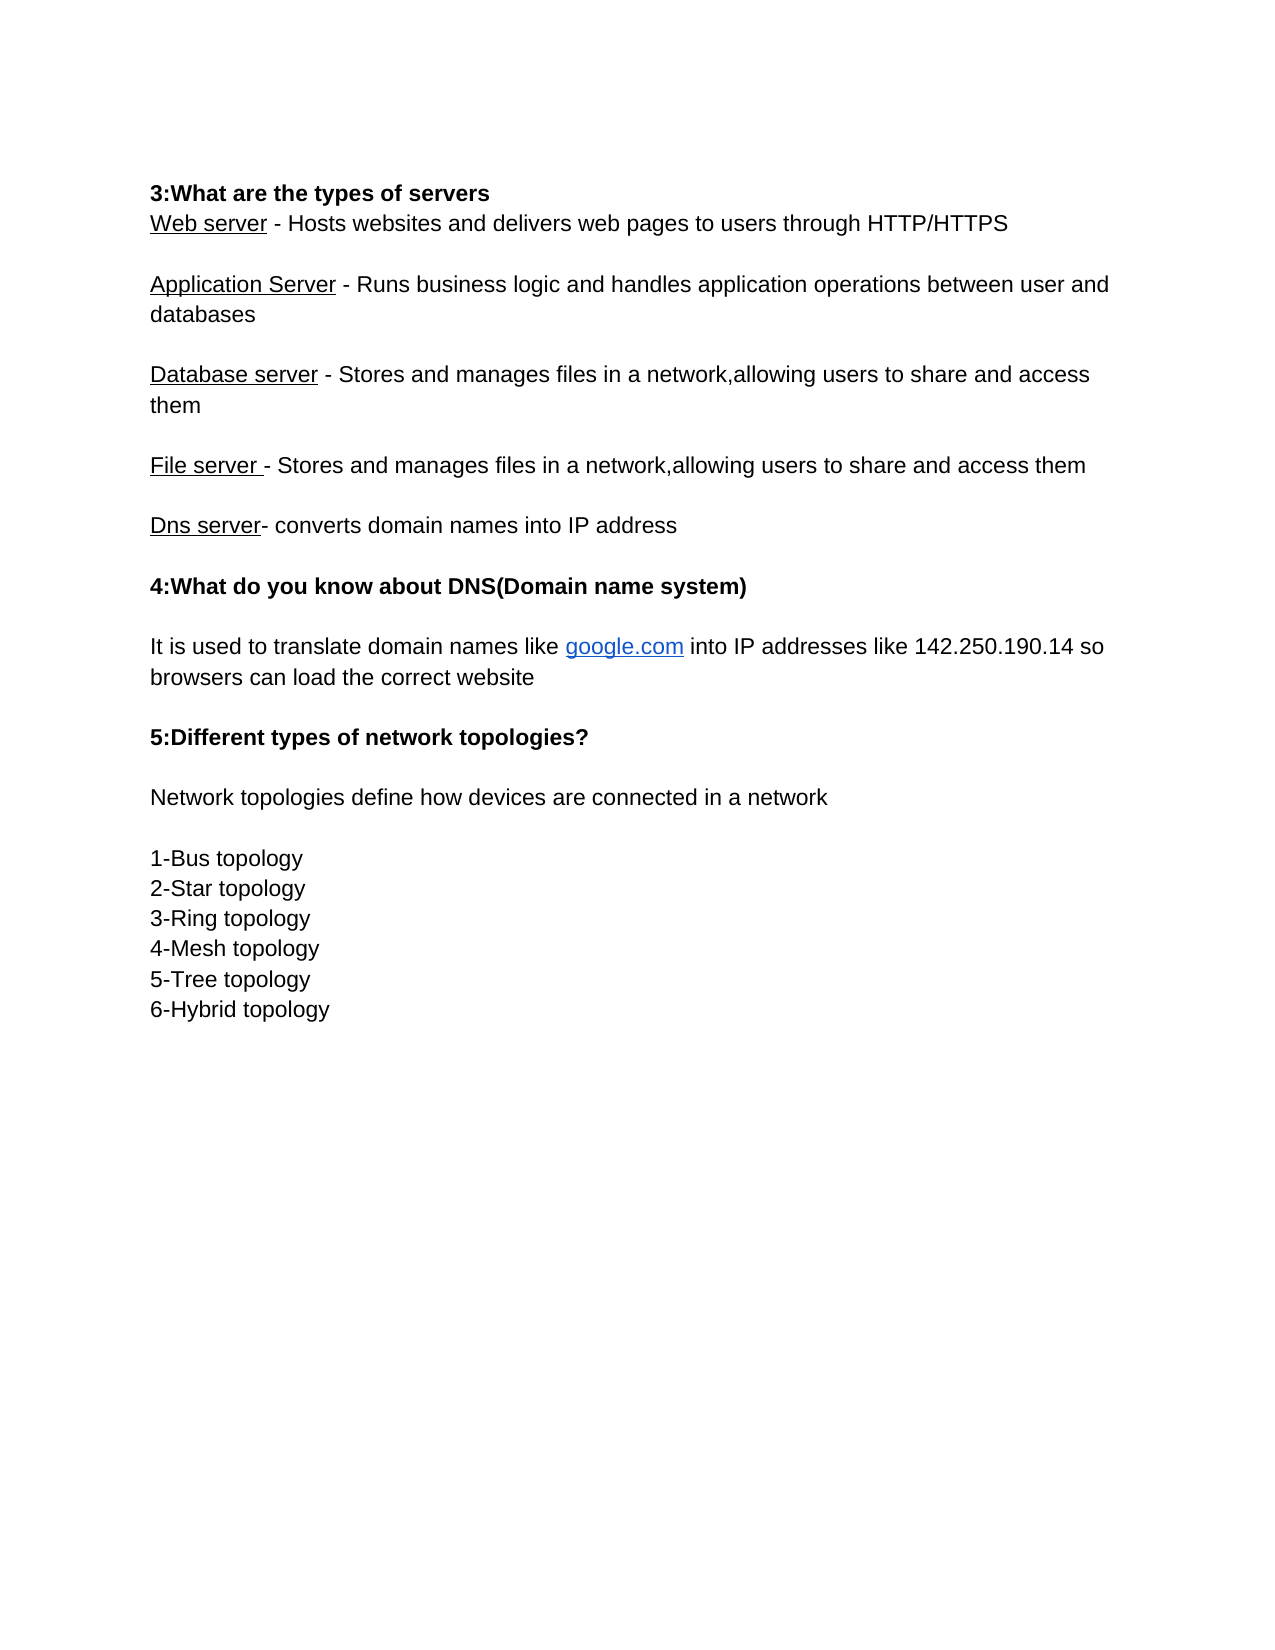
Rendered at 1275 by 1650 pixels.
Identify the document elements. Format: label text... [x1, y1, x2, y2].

text 3-Ring topology [150, 905, 1125, 932]
text 6-Hybrid topology [150, 996, 1125, 1022]
text Network topologies define how devices are connected in a network [150, 784, 1125, 811]
text 3:What are the types of servers [150, 180, 1125, 207]
text It is used to translate domain names like google.com into IP addresses like 142.250.190.14 so browsers can load the correct website [150, 633, 1125, 690]
text 5-Tree topology [150, 966, 1125, 992]
text 4:What do you know about DNS(Domain name system) [150, 573, 1125, 599]
text Web server - Hosts websites and delivers web pages to users through HTTP/HTTPS [150, 210, 1125, 237]
text 5:Different types of network topologies? [150, 724, 1125, 750]
text Database server - Stores and manages files in a network,allowing users to share and access them [150, 361, 1125, 418]
text 4-Mesh topology [150, 935, 1125, 962]
text File server - Stores and manages files in a network,allowing users to share and access them [150, 452, 1125, 478]
text Application Server - Runs business logic and handles application operations between user and databases [150, 271, 1125, 327]
text 2-Star topology [150, 875, 1125, 901]
text Dns server- converts domain names into IP address [150, 512, 1125, 539]
text 1-Bus topology [150, 845, 1125, 871]
